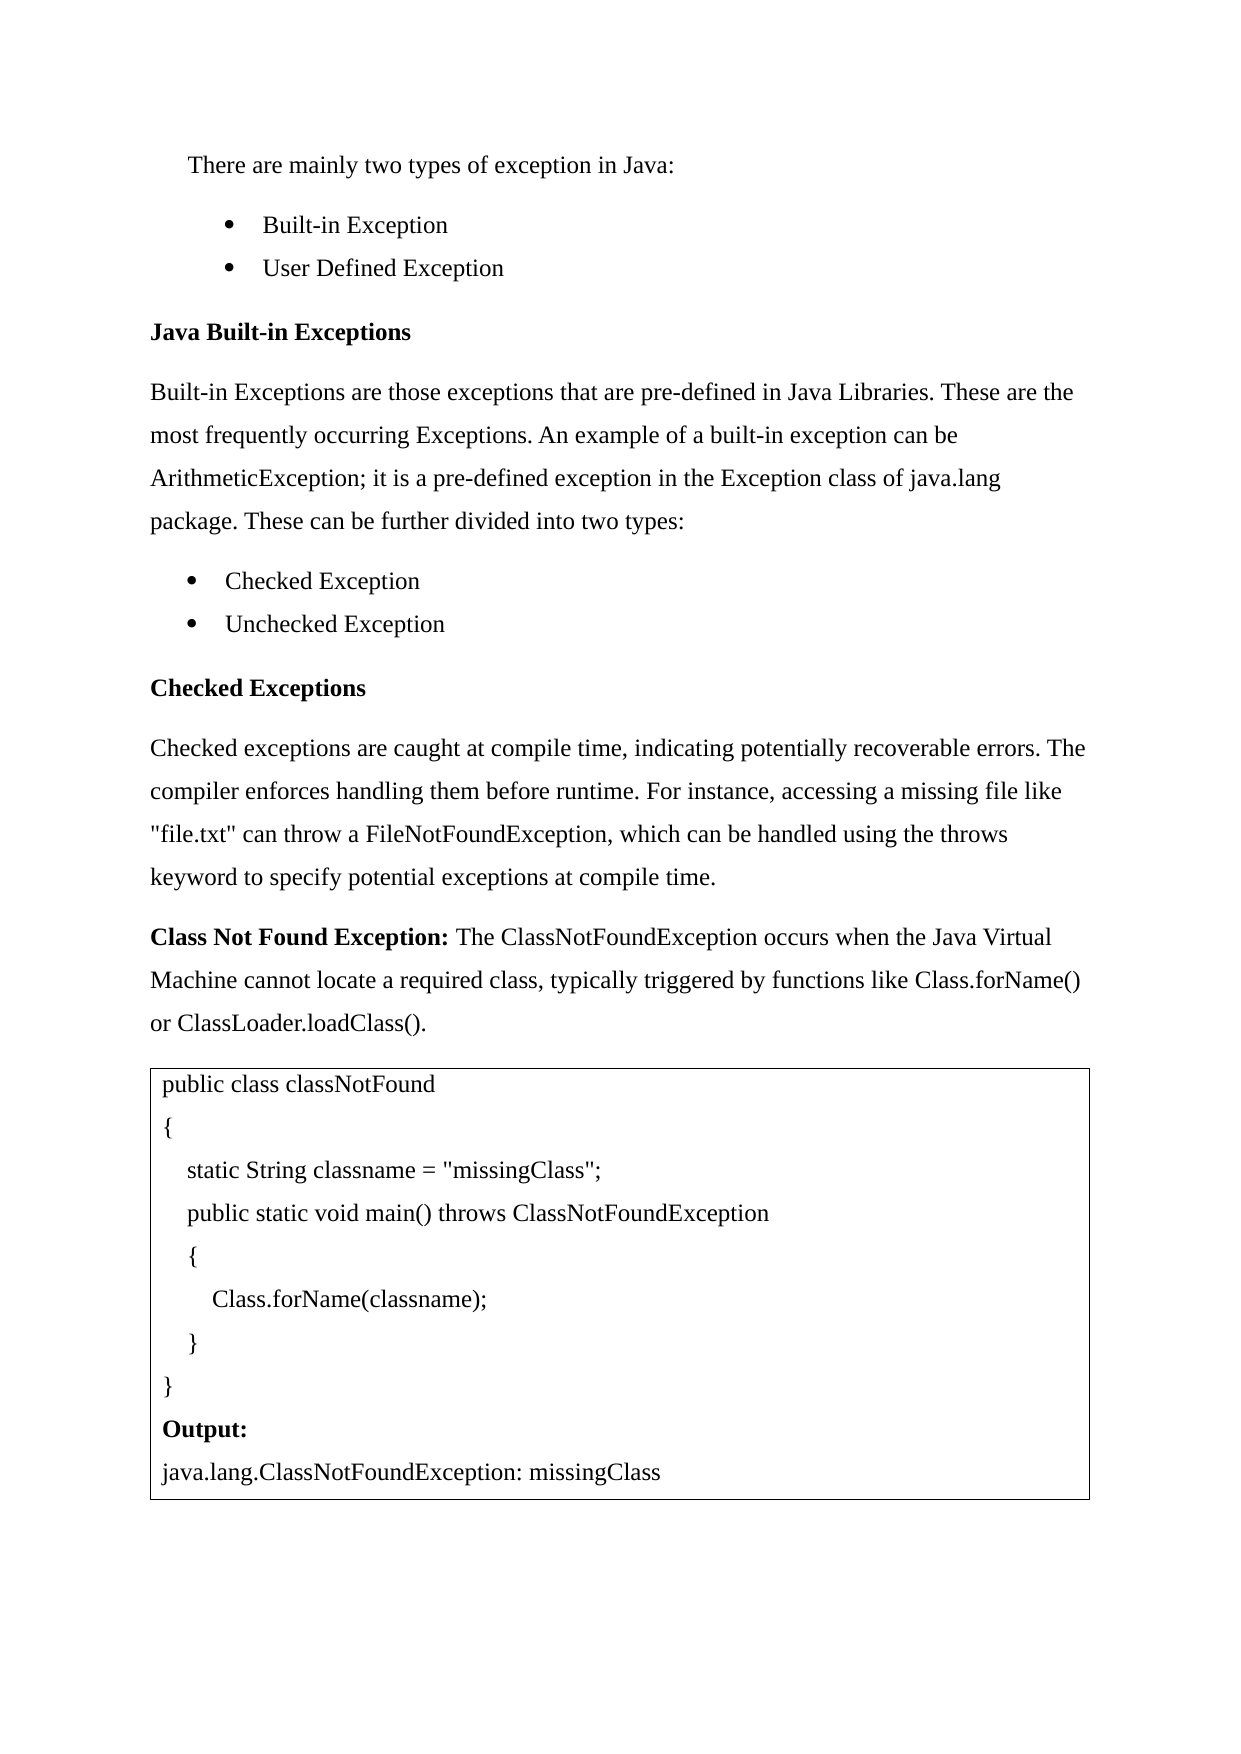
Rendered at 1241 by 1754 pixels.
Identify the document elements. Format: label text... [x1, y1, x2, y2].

text Built-in Exceptions are those exceptions that are pre-defined in Java Libraries. These are the most frequently occurring Exceptions. An example of a built-in exception can be ArithmeticException; it is a pre-defined exception in the Exception class of java.lang package. These can be further divided into two types: [150, 377, 1090, 535]
text Class Not Found Exception: The ClassNotFoundException occurs when the Java Virtual Machine cannot locate a required class, typically triggered by functions like Class.forName() or ClassLoader.loadClass(). [150, 922, 1090, 1037]
list User Defined Exception [225, 253, 1090, 282]
list Checked Exception [187, 566, 1090, 594]
table_header public class classNotFound { static String classname = "missingClass"; public static void main() throws ClassNotFoundException { Class.forName(classname); } } Output: java.lang.ClassNotFoundException: missingClass [151, 1069, 1089, 1499]
text Java Built-in Exceptions [150, 317, 1090, 346]
text Checked Exceptions [150, 673, 1090, 702]
list Unchecked Exception [187, 609, 1090, 638]
text There are mainly two types of exception in Java: [187, 150, 1090, 179]
list Built-in Exception [225, 210, 1090, 238]
text Checked exceptions are caught at compile time, indicating potentially recoverable errors. The compiler enforces handling them before runtime. For instance, accessing a missing file like "file.txt" can throw a FileNotFoundException, which can be handled using the throws keyword to specify potential exceptions at compile time. [150, 733, 1090, 891]
